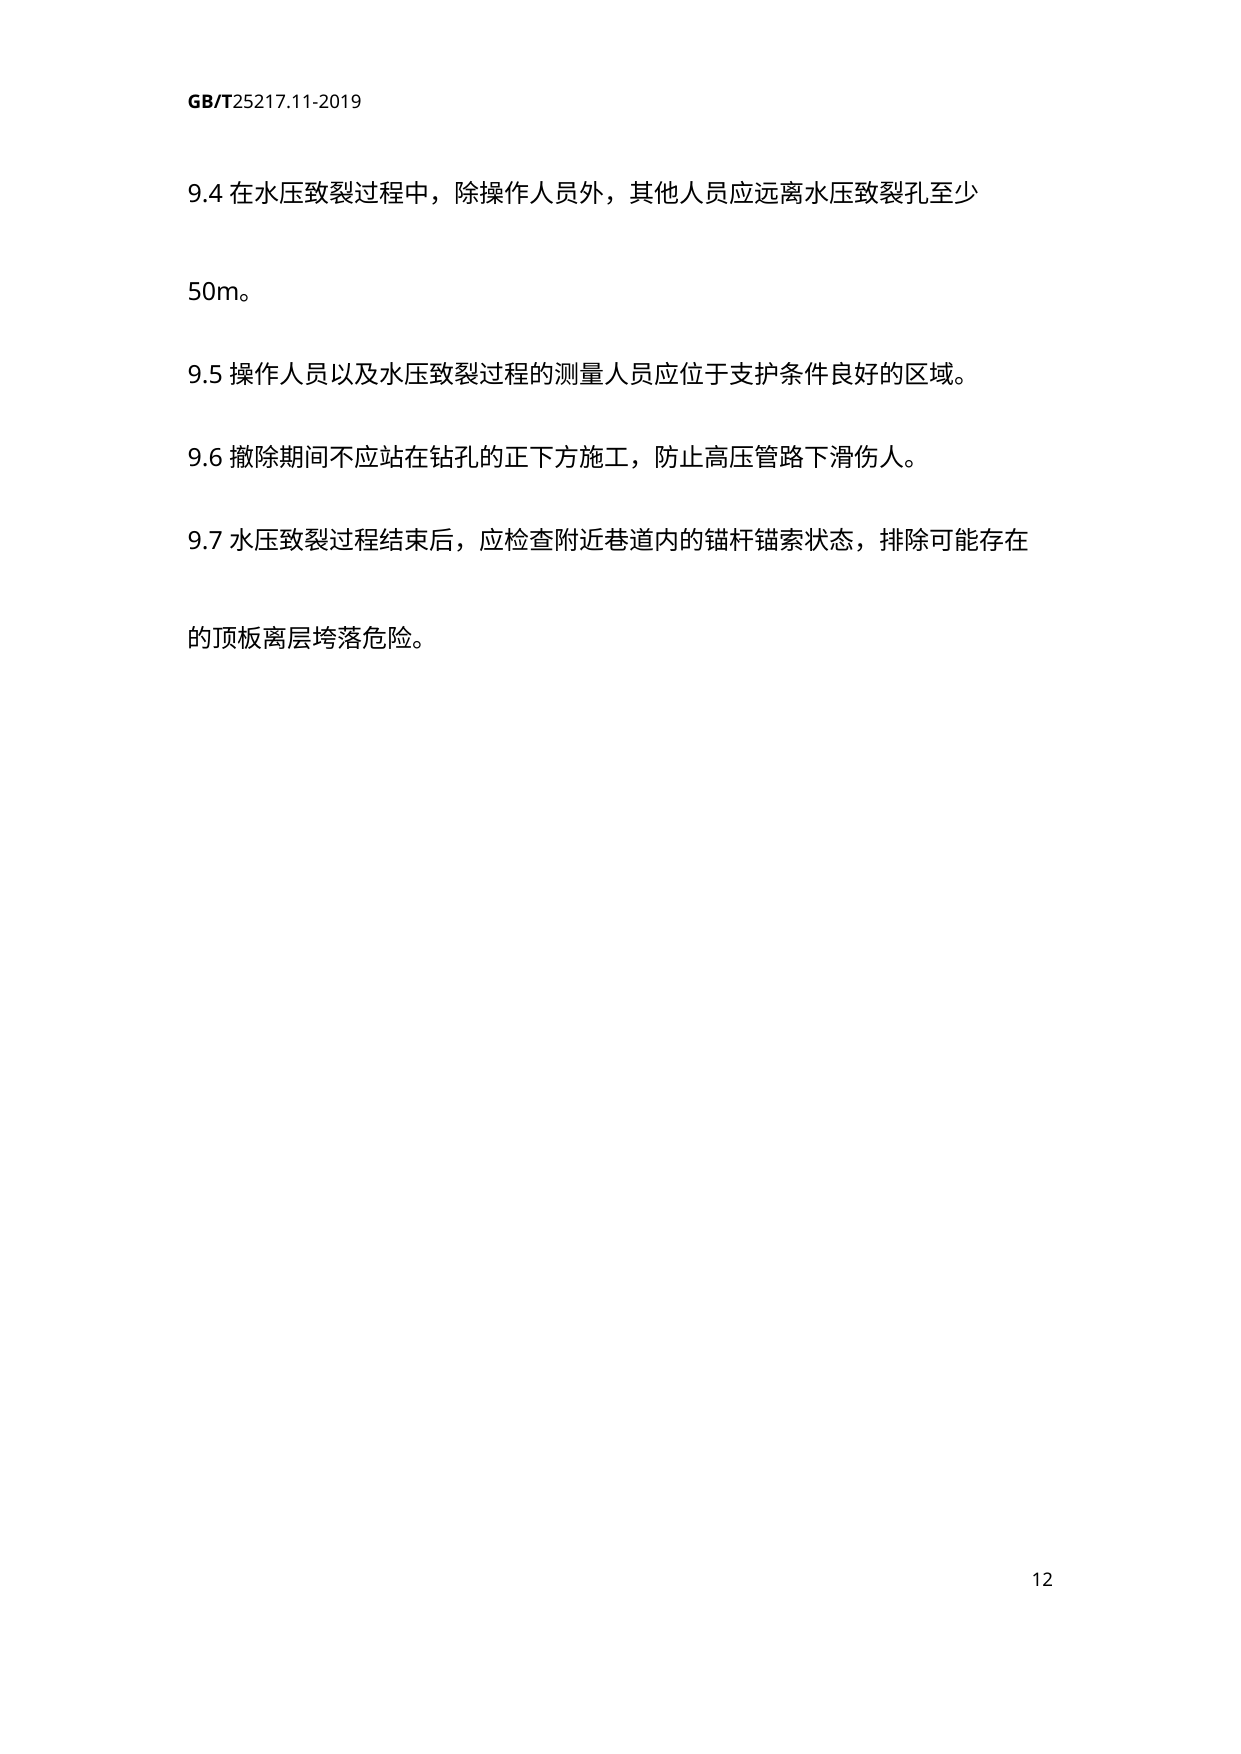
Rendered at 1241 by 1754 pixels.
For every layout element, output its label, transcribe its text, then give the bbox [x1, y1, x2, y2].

text 9.5 操作人员以及水压致裂过程的测量人员应位于支护条件良好的区域。 [187, 340, 1053, 405]
text 9.7 水压致裂过程结束后，应检查附近巷道内的锚杆锚索状态，排除可能存在的顶板离层垮落危险。 [187, 506, 1053, 669]
text 9.4 在水压致裂过程中，除操作人员外，其他人员应远离水压致裂孔至少50m。 [187, 159, 1053, 322]
text 9.6 撤除期间不应站在钻孔的正下方施工，防止高压管路下滑伤人。 [187, 423, 1053, 488]
